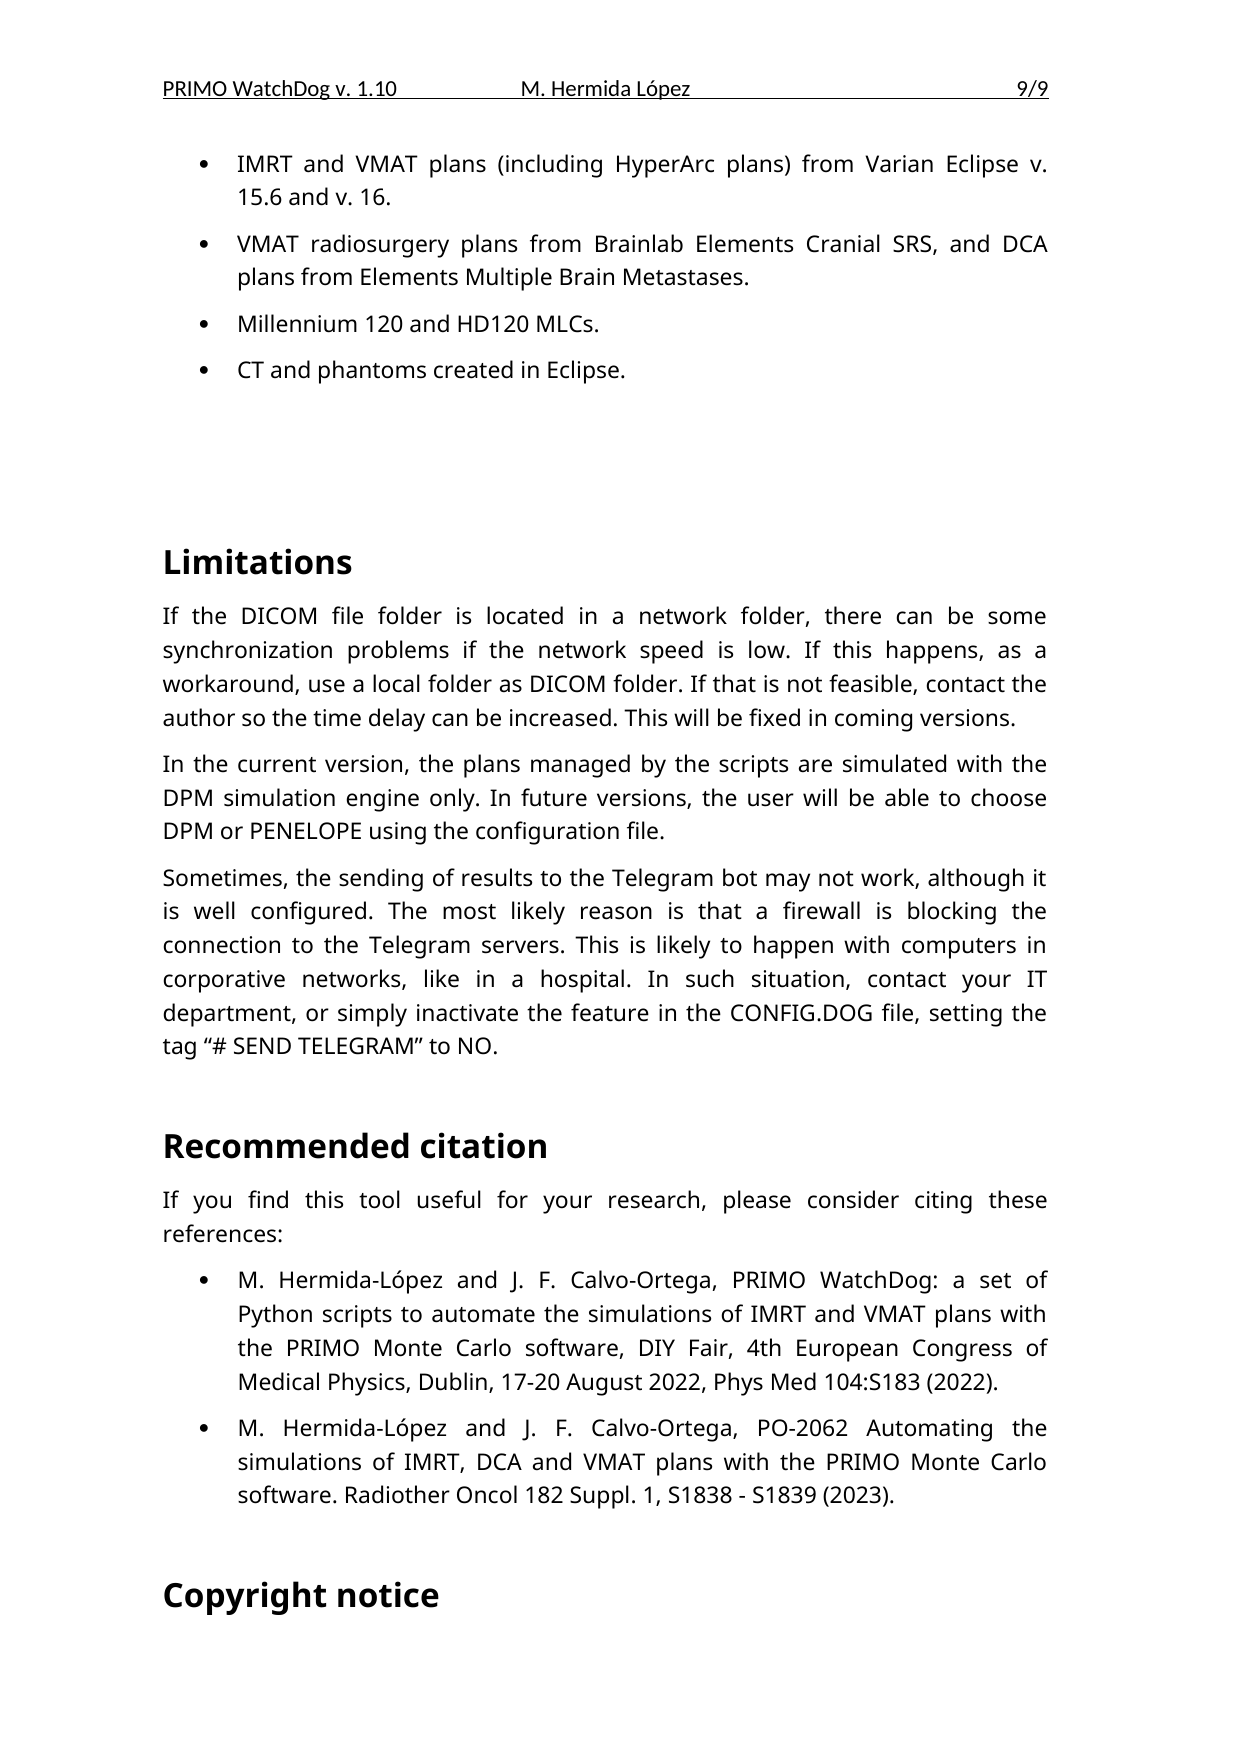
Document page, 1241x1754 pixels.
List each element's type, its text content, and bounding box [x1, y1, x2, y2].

list M. Hermida-López and J. F. Calvo-Ortega, PO-2062 Automating the simulations of IMRT, DCA and VMAT plans with the PRIMO Monte Carlo software. Radiother Oncol 182 Suppl. 1, S1838 - S1839 (2023). [200, 1412, 1048, 1511]
list Millennium 120 and HD120 MLCs. [200, 308, 1048, 339]
list VMAT radiosurgery plans from Brainlab Elements Cranial SRS, and DCA plans from Elements Multiple Brain Metastases. [200, 228, 1048, 293]
list IMRT and VMAT plans (including HyperArc plans) from Varian Eclipse v. 15.6 and v. 16. [200, 148, 1048, 213]
text If you find this tool useful for your research, please consider citing these references: [162, 1184, 1048, 1249]
text In the current version, the plans managed by the scripts are simulated with the DPM simulation engine only. In future versions, the user will be able to choose DPM or PENELOPE using the configuration file. [162, 748, 1048, 847]
text Sometimes, the sending of results to the Telegram bot may not work, although it is well configured. The most likely reason is that a firewall is blocking the connection to the Telegram servers. This is likely to happen with computers in corporative networks, like in a hospital. In such situation, contact your IT department, or simply inactivate the feature in the CONFIG.DOG file, setting the tag “# SEND TELEGRAM” to NO. [162, 862, 1048, 1062]
list CT and phantoms created in Eclipse. [200, 354, 1048, 385]
text If the DICOM file folder is located in a network folder, there can be some synchronization problems if the network speed is low. If this happens, as a workaround, use a local folder as DICOM folder. If that is not feasible, contact the author so the time delay can be increased. This will be fixed in coming versions. [162, 600, 1048, 733]
list M. Hermida-López and J. F. Calvo-Ortega, PRIMO WatchDog: a set of Python scripts to automate the simulations of IMRT and VMAT plans with the PRIMO Monte Carlo software, DIY Fair, 4th European Congress of Medical Physics, Dublin, 17-20 August 2022, Phys Med 104:S183 (2022). [200, 1264, 1048, 1397]
text Copyright notice [162, 1572, 1048, 1617]
text Limitations [162, 539, 1048, 584]
text Recommended citation [162, 1123, 1048, 1168]
